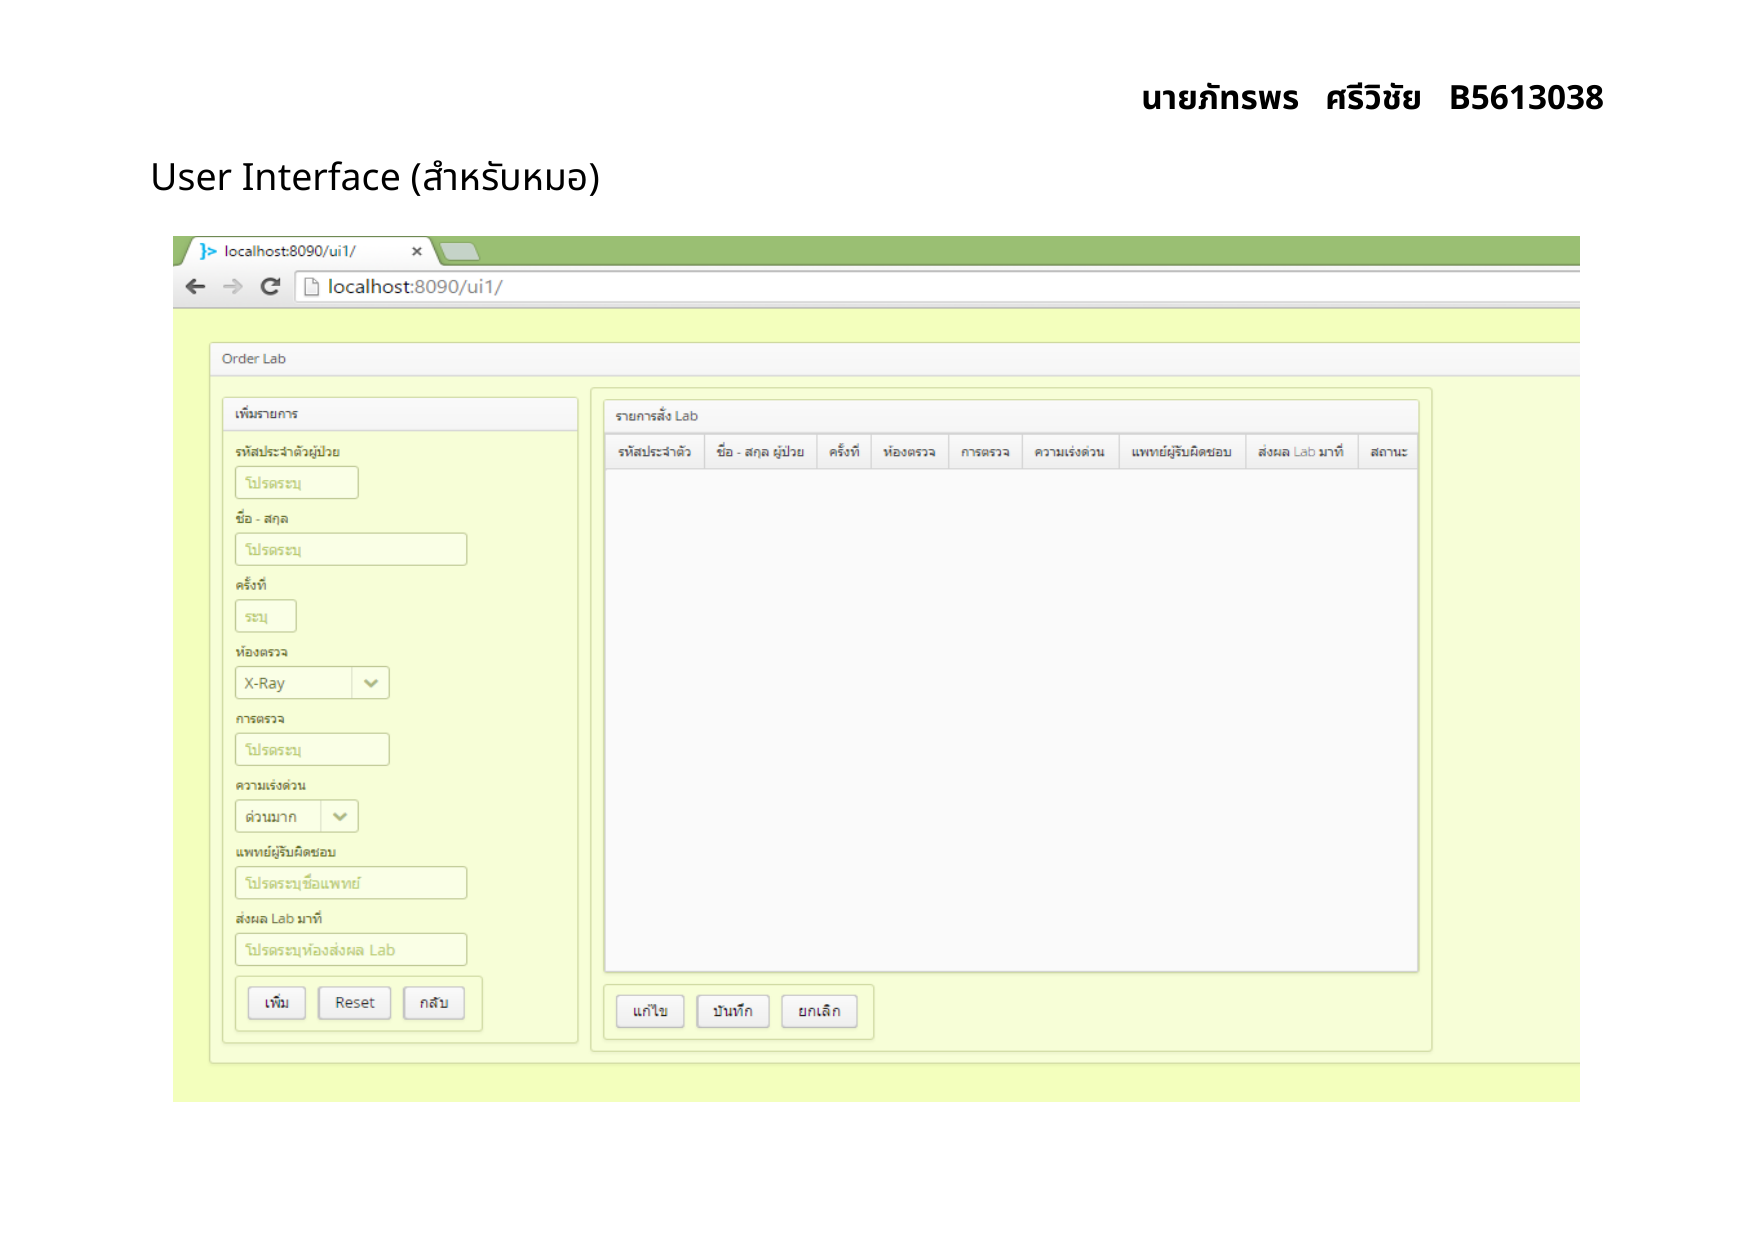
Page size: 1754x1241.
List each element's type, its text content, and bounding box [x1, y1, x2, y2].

picture [173, 236, 1580, 1102]
text User Interface (สำหรับหมอ) [150, 150, 1604, 207]
